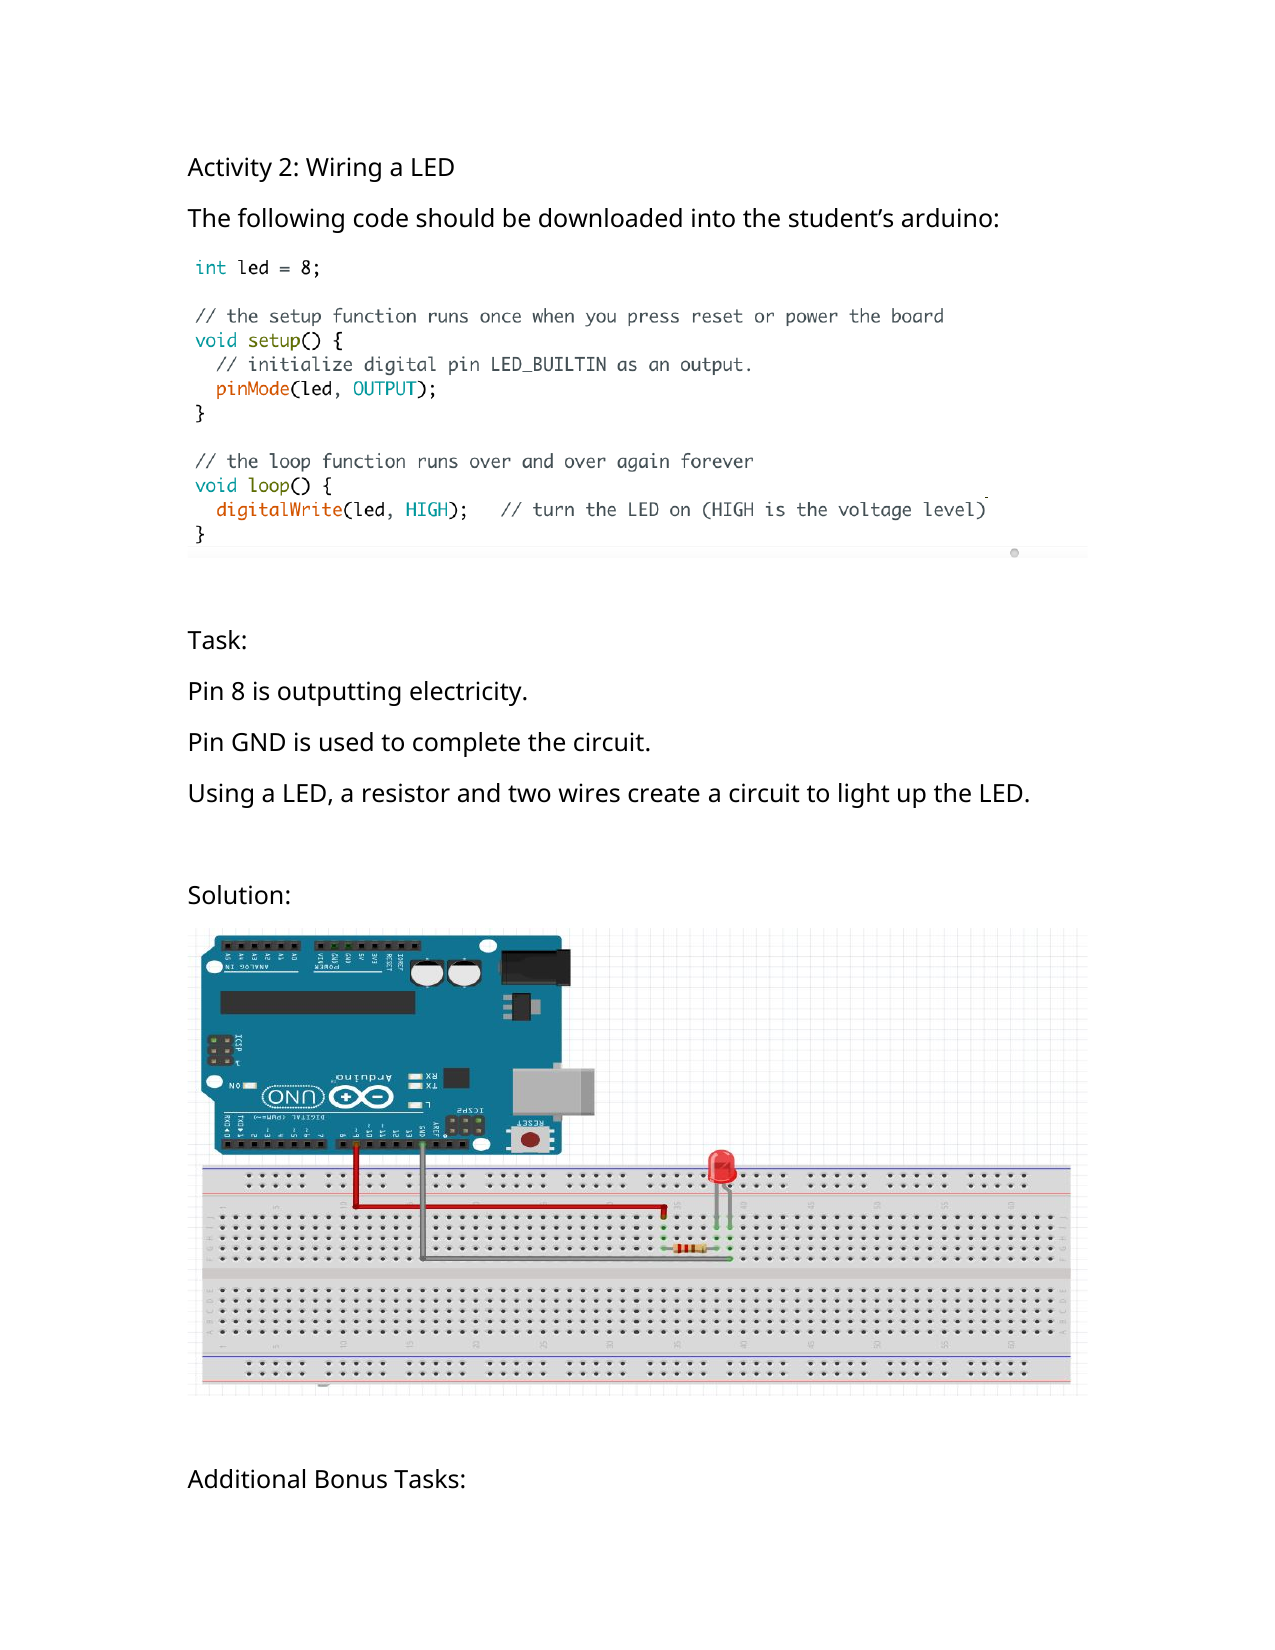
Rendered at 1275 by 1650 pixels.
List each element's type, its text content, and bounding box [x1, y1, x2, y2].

text Pin GND is used to complete the circuit. [187, 725, 1087, 759]
text Task: [187, 623, 1087, 657]
picture [187, 928, 1088, 1396]
text Activity 2: Wiring a LED [187, 150, 1087, 184]
text The following code should be downloaded into the student’s arduino: [187, 201, 1087, 235]
picture [187, 252, 1088, 558]
text Additional Bonus Tasks: [187, 1461, 1087, 1495]
text Pin 8 is outputting electricity. [187, 674, 1087, 708]
text Using a LED, a resistor and two wires create a circuit to light up the LED. [187, 776, 1087, 810]
text Solution: [187, 878, 1087, 912]
